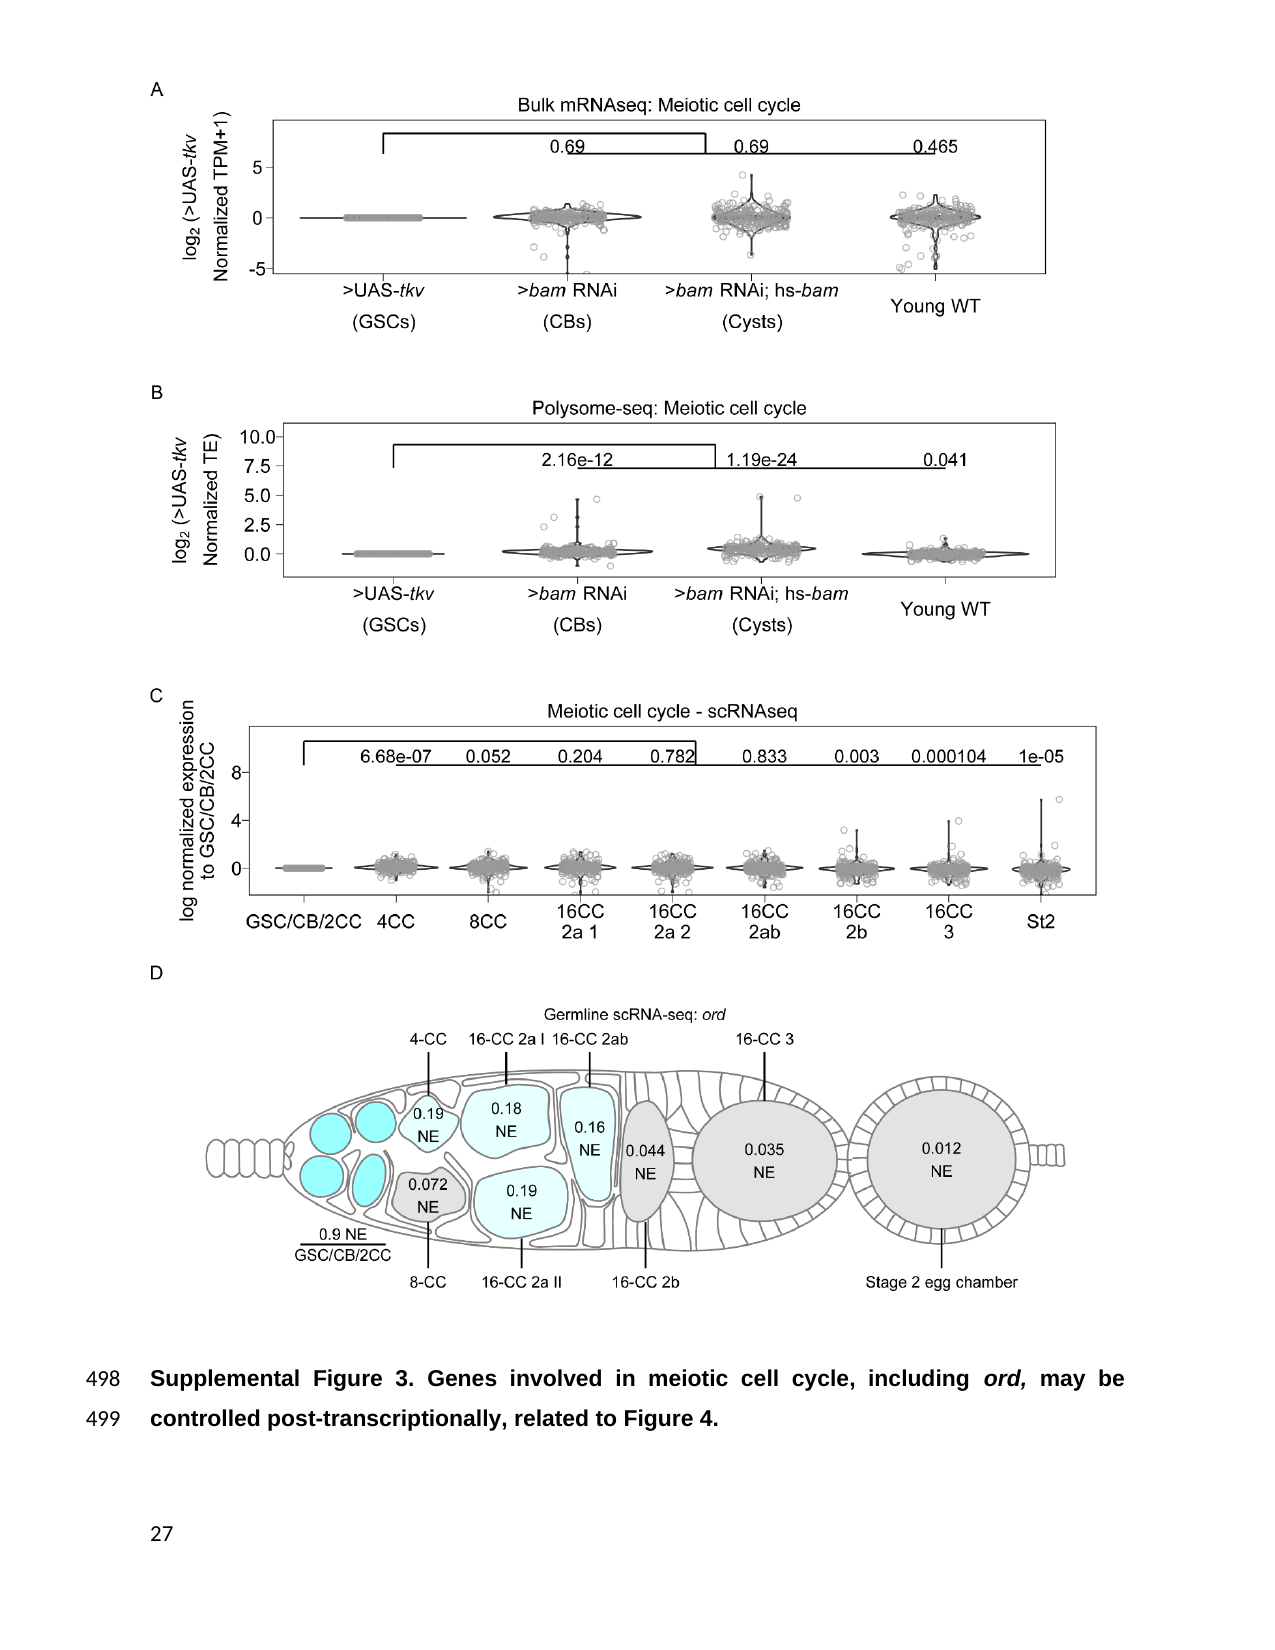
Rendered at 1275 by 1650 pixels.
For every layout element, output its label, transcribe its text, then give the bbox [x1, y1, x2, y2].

picture [148, 51, 1122, 1313]
text Supplemental Figure 3. Genes involved in meiotic cell cycle, including ord, may be controlled post-transcriptionally, related to Figure 4. [150, 1365, 1125, 1431]
